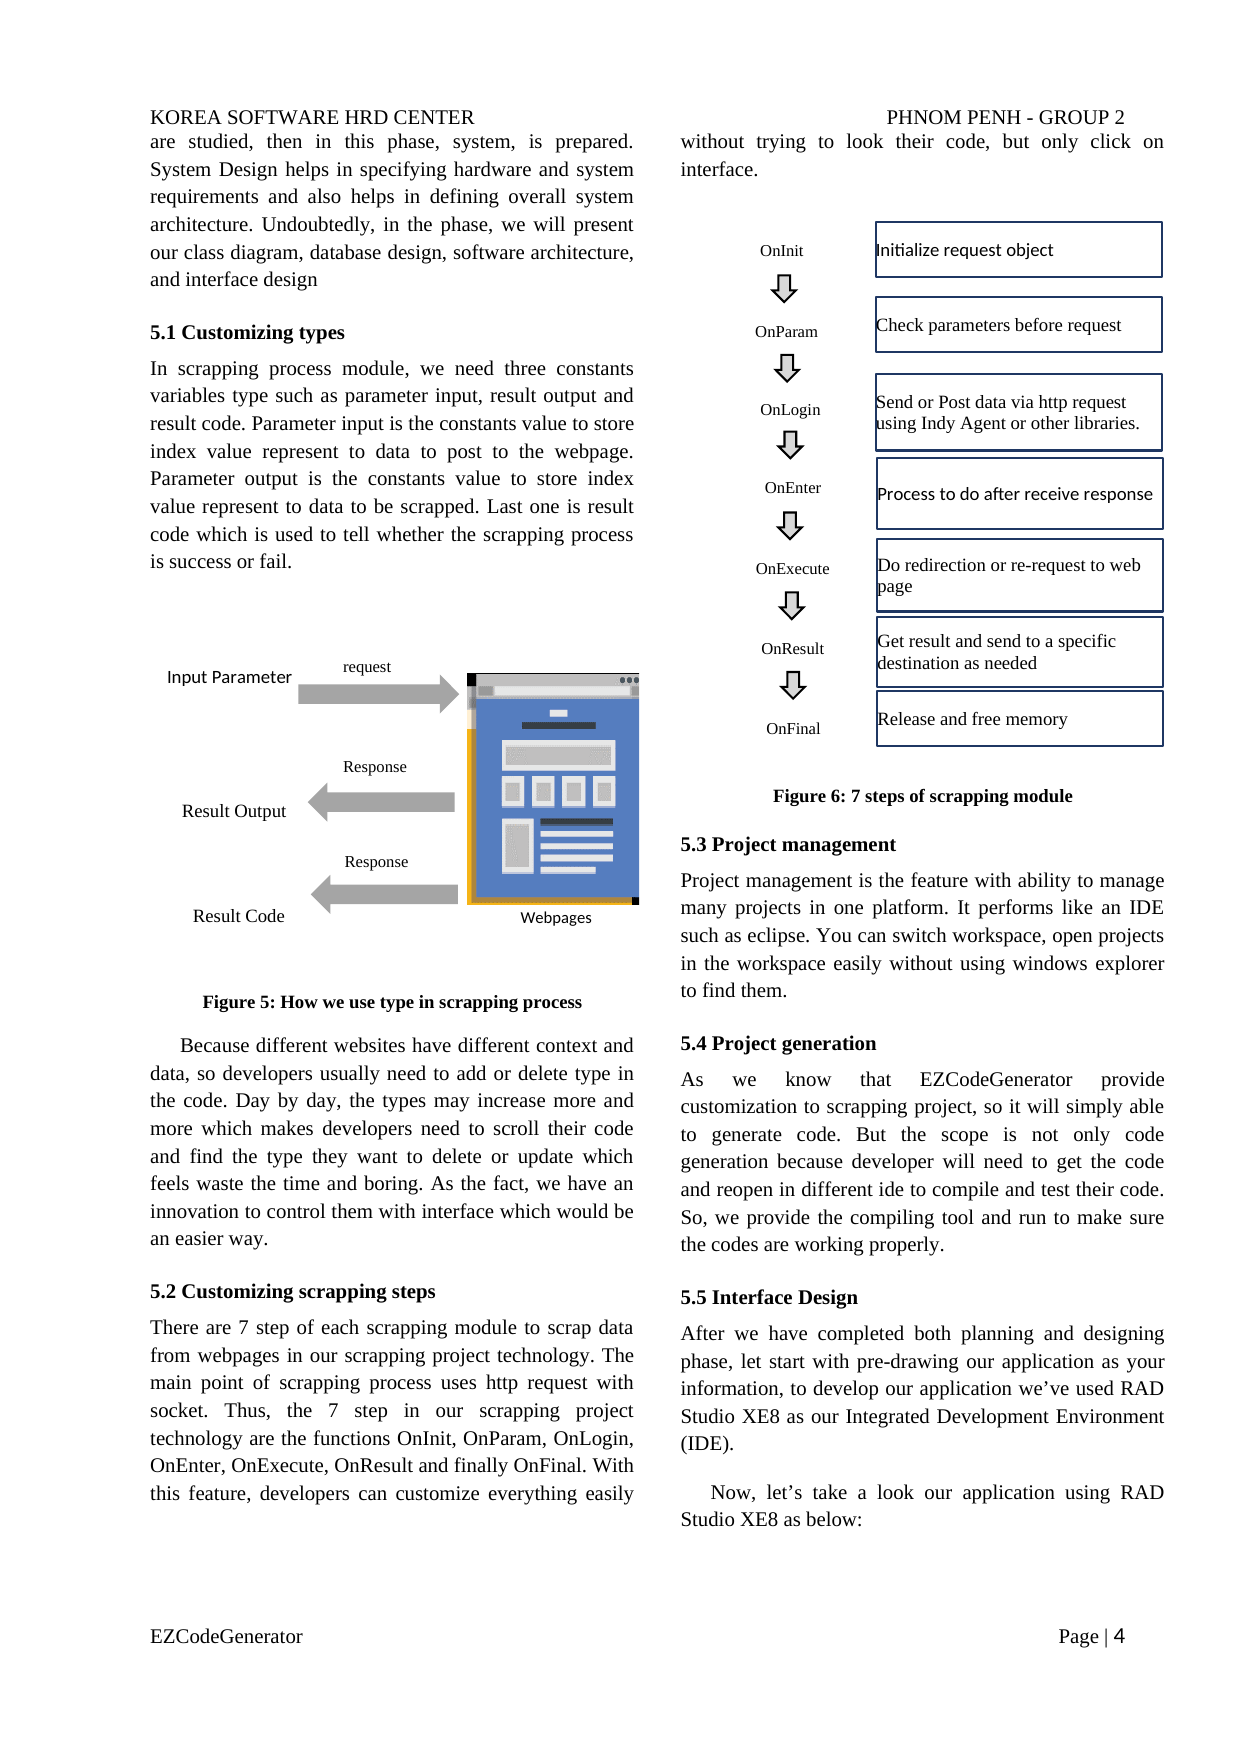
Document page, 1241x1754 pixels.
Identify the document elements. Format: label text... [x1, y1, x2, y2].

text Because different websites have different context and data, so developers usually need to add or delete type in the code. Day by day, the types may increase more and more which makes developers need to scroll their code and find the type they want to delete or update which feels waste the time and boring. As the fact, we have an innovation to control them with interface which would be an easier way. [150, 1033, 634, 1250]
subtitle 5.4 Project generation [680, 1031, 1165, 1055]
subtitle 5.1 Customizing types [150, 320, 634, 344]
text Project management is the feature with ability to manage many projects in one platform. It performs like an IDE such as eclipse. You can switch workspace, open projects in the workspace easily without using windows explorer to find them. [680, 868, 1165, 1002]
subtitle 5.2 Customizing scrapping steps [150, 1279, 634, 1303]
text In scrapping process module, we need three constants variables type such as parameter input, result output and result code. Parameter input is the constants value to store index value represent to data to post to the webpage. Parameter output is the constants value to store index value represent to data to be scrapped. Last one is result code which is used to tell whether the scrapping process is success or fail. [150, 356, 634, 573]
text After we have completed both planning and designing phase, let start with pre-drawing our application as your information, to develop our application we’ve used RAD Studio XE8 as our Integrated Development Environment (IDE). [680, 1321, 1165, 1455]
text There are 7 step of each scrapping module to scrap data from webpages in our scrapping project technology. The main point of scrapping process uses http request with socket. Thus, the 7 step in our scrapping project technology are the functions OnInit, OnParam, OnLogin, OnEnter, OnExecute, OnResult and finally OnFinal. With this feature, developers can customize everything easily without trying to look their code, but only click on interface. [150, 1315, 634, 1505]
subtitle 5.5 Interface Design [680, 1285, 1165, 1309]
text Figure 5: How we use type in scrapping process [150, 991, 634, 1012]
text As we know that EZCodeGenerator provide customization to scrapping project, so it will simply able to generate code. But the scope is not only code generation because developer will need to get the code and reopen in different ide to compile and test their code. So, we provide the compiling tool and run to make sure the codes are working properly. [680, 1067, 1165, 1256]
text Now, let’s take a look our application using RAD Studio XE8 as below: [680, 1480, 1165, 1531]
text Figure 6: 7 steps of scrapping module [680, 785, 1165, 807]
subtitle 5.3 Project management [680, 832, 1165, 856]
picture [467, 673, 640, 905]
